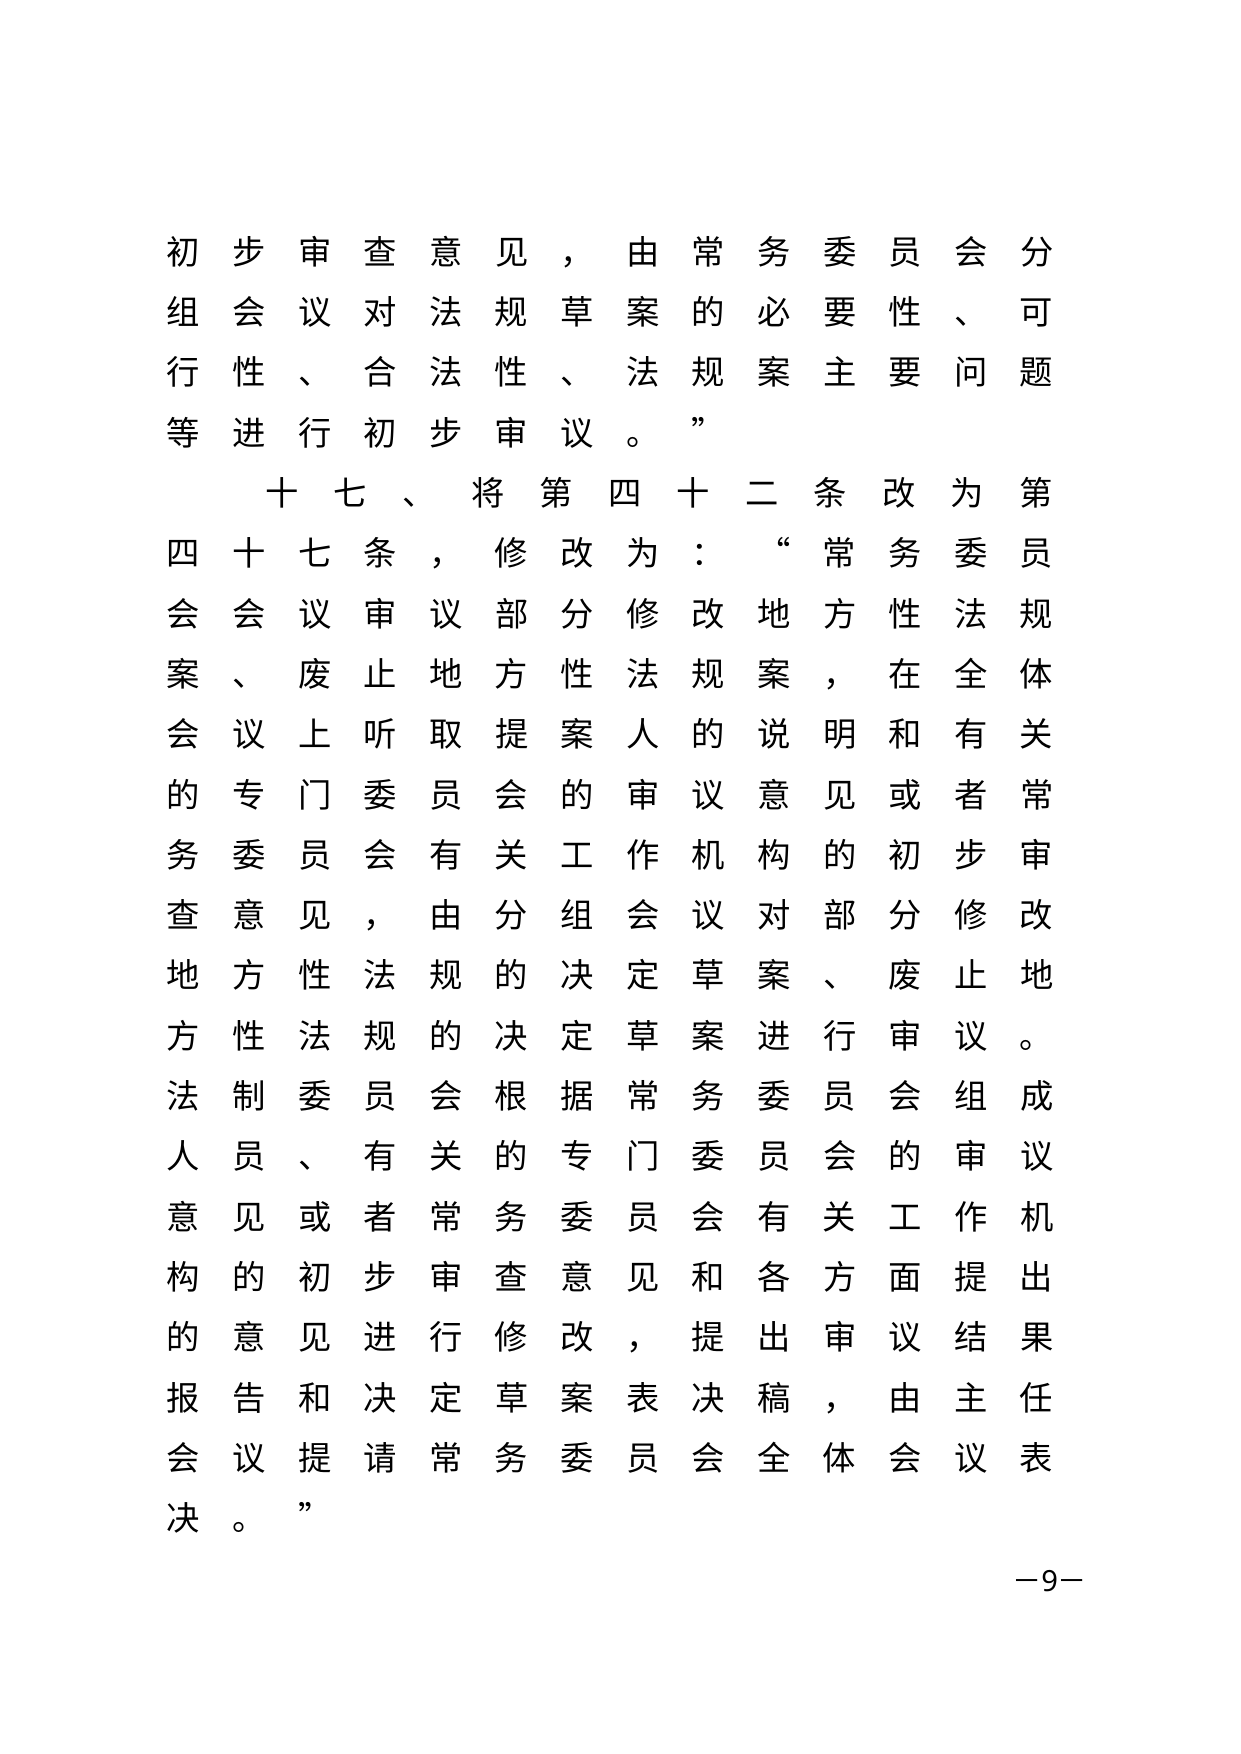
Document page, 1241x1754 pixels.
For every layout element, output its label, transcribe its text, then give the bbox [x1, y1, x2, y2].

list 十七、将第四十二条改为第四十七条，修改为：“常务委员会会议审议部分修改地方性法规案、废止地方性法规案，在全体会议上听取提案人的说明和有关的专门委员会的审议意见或者常务委员会有关工作机构的初步审查意见，由分组会议对部分修改地方性法规的决定草案、废止地方性法规的决定草案进行审议。法制委员会根据常务委员会组成人员、有关的专门委员会的审议意见或者常务委员会有关工作机构的初步审查意见和各方面提出的意见进行修改，提出审议结果报告和决定草案表决稿，由主任会议提请常务委员会全体会议表决。” [167, 461, 1085, 1546]
list 十六、将第三十八条改为第四十三条，修改为：“常务委员会会议第一次审议地方性法规案，在全体会议上听取提案人的说明和有关的专门委员会的审议意见或者常务委员会有关工作机构的初步审查意见，由常务委员会分组会议对法规草案的必要性、可行性、合法性、法规案主要问题等进行初步审议。” [167, 219, 1085, 461]
